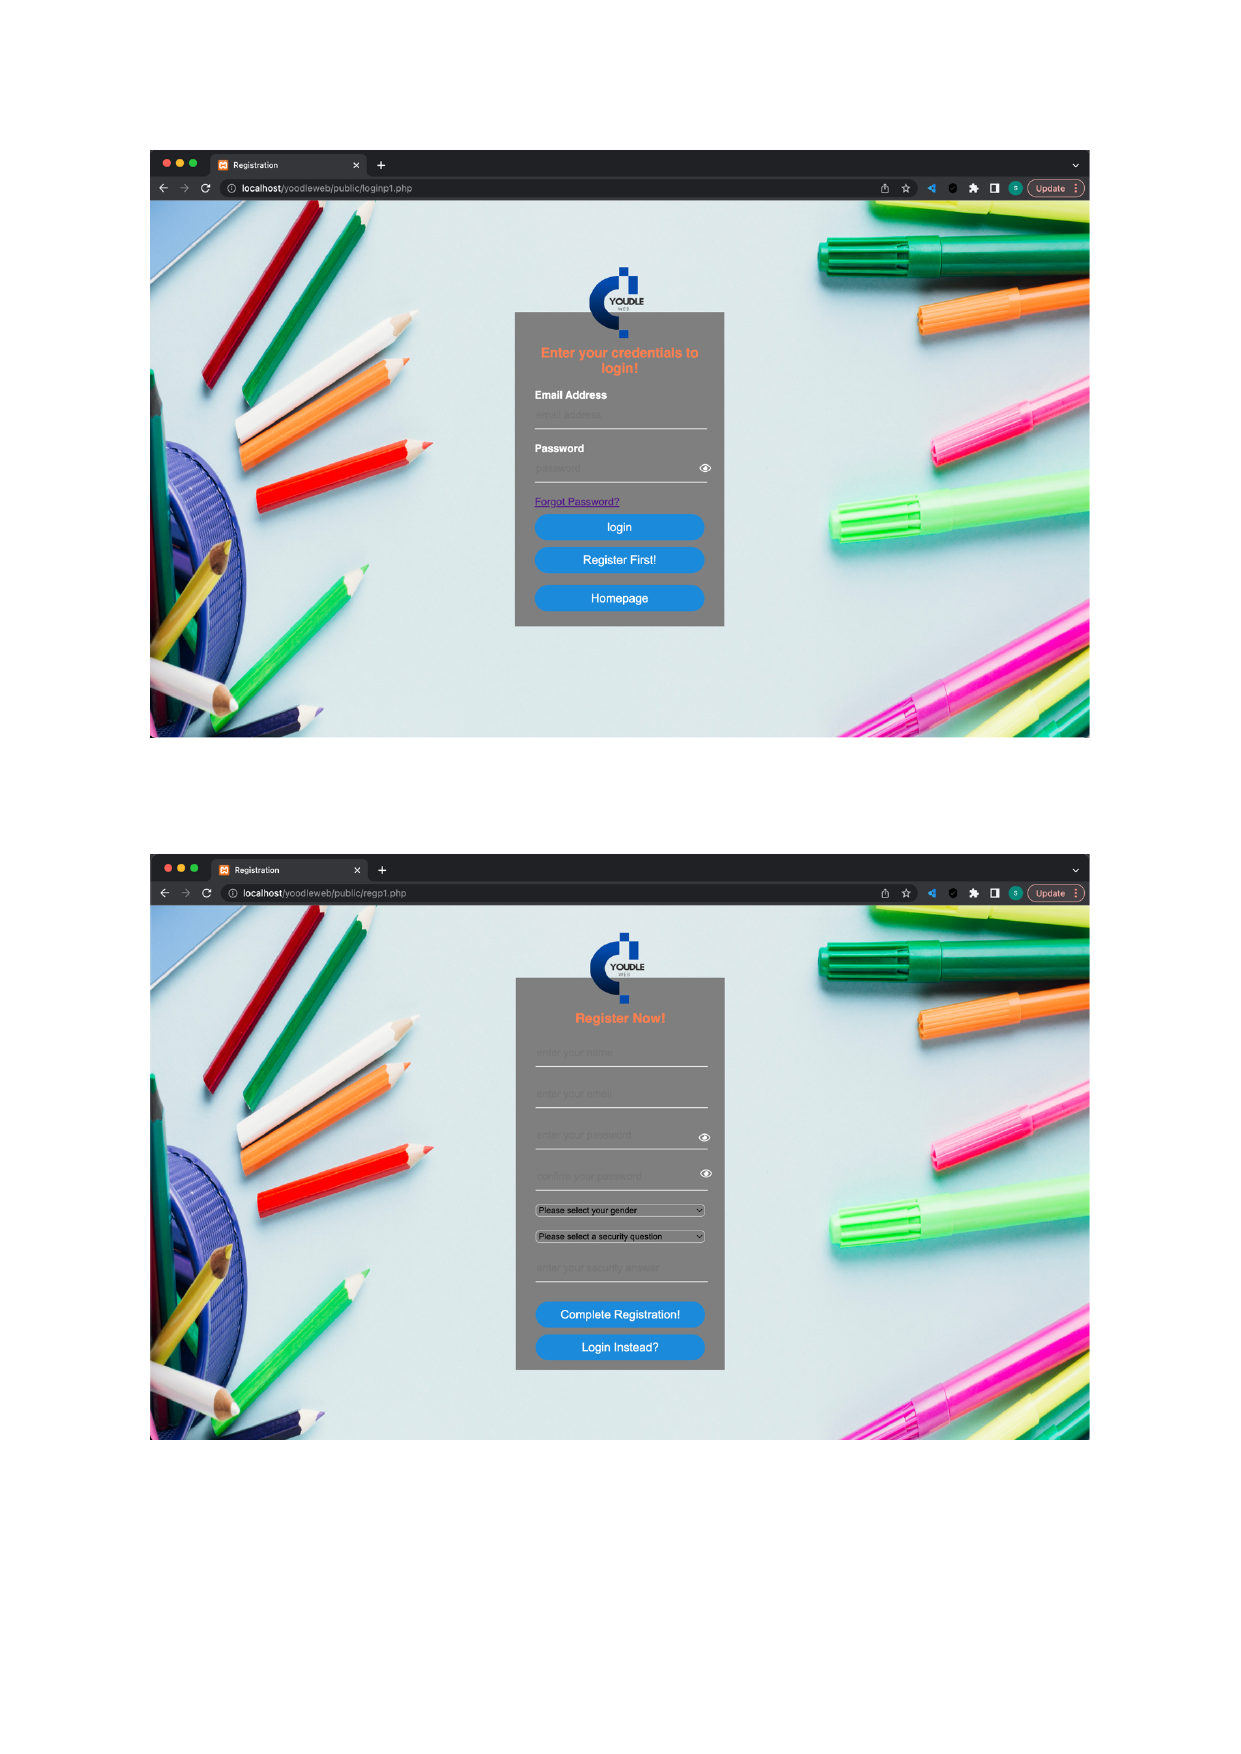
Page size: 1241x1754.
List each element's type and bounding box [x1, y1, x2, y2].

picture [150, 150, 1090, 738]
picture [150, 854, 1090, 1440]
